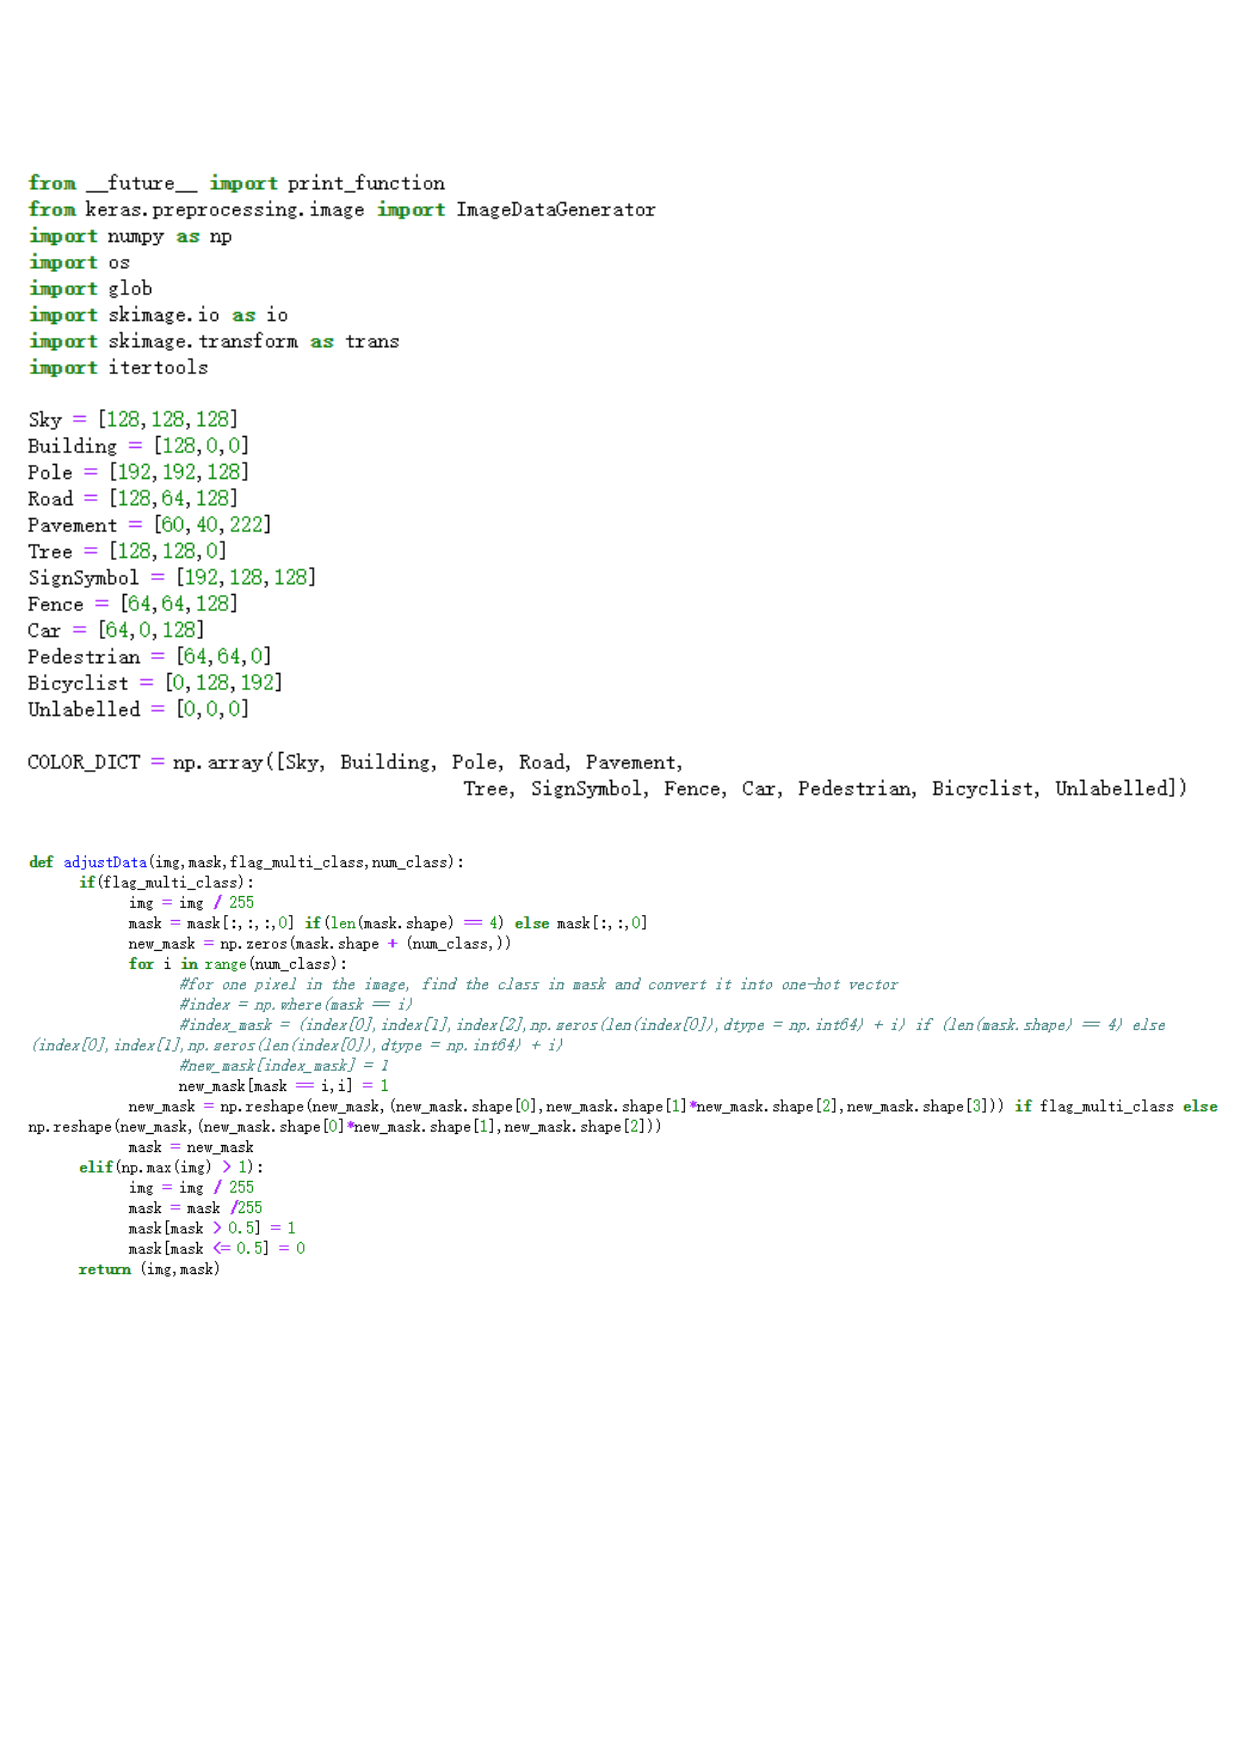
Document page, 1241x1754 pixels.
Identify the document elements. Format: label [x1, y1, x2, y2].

picture [24, 165, 1238, 831]
picture [24, 847, 1227, 1297]
